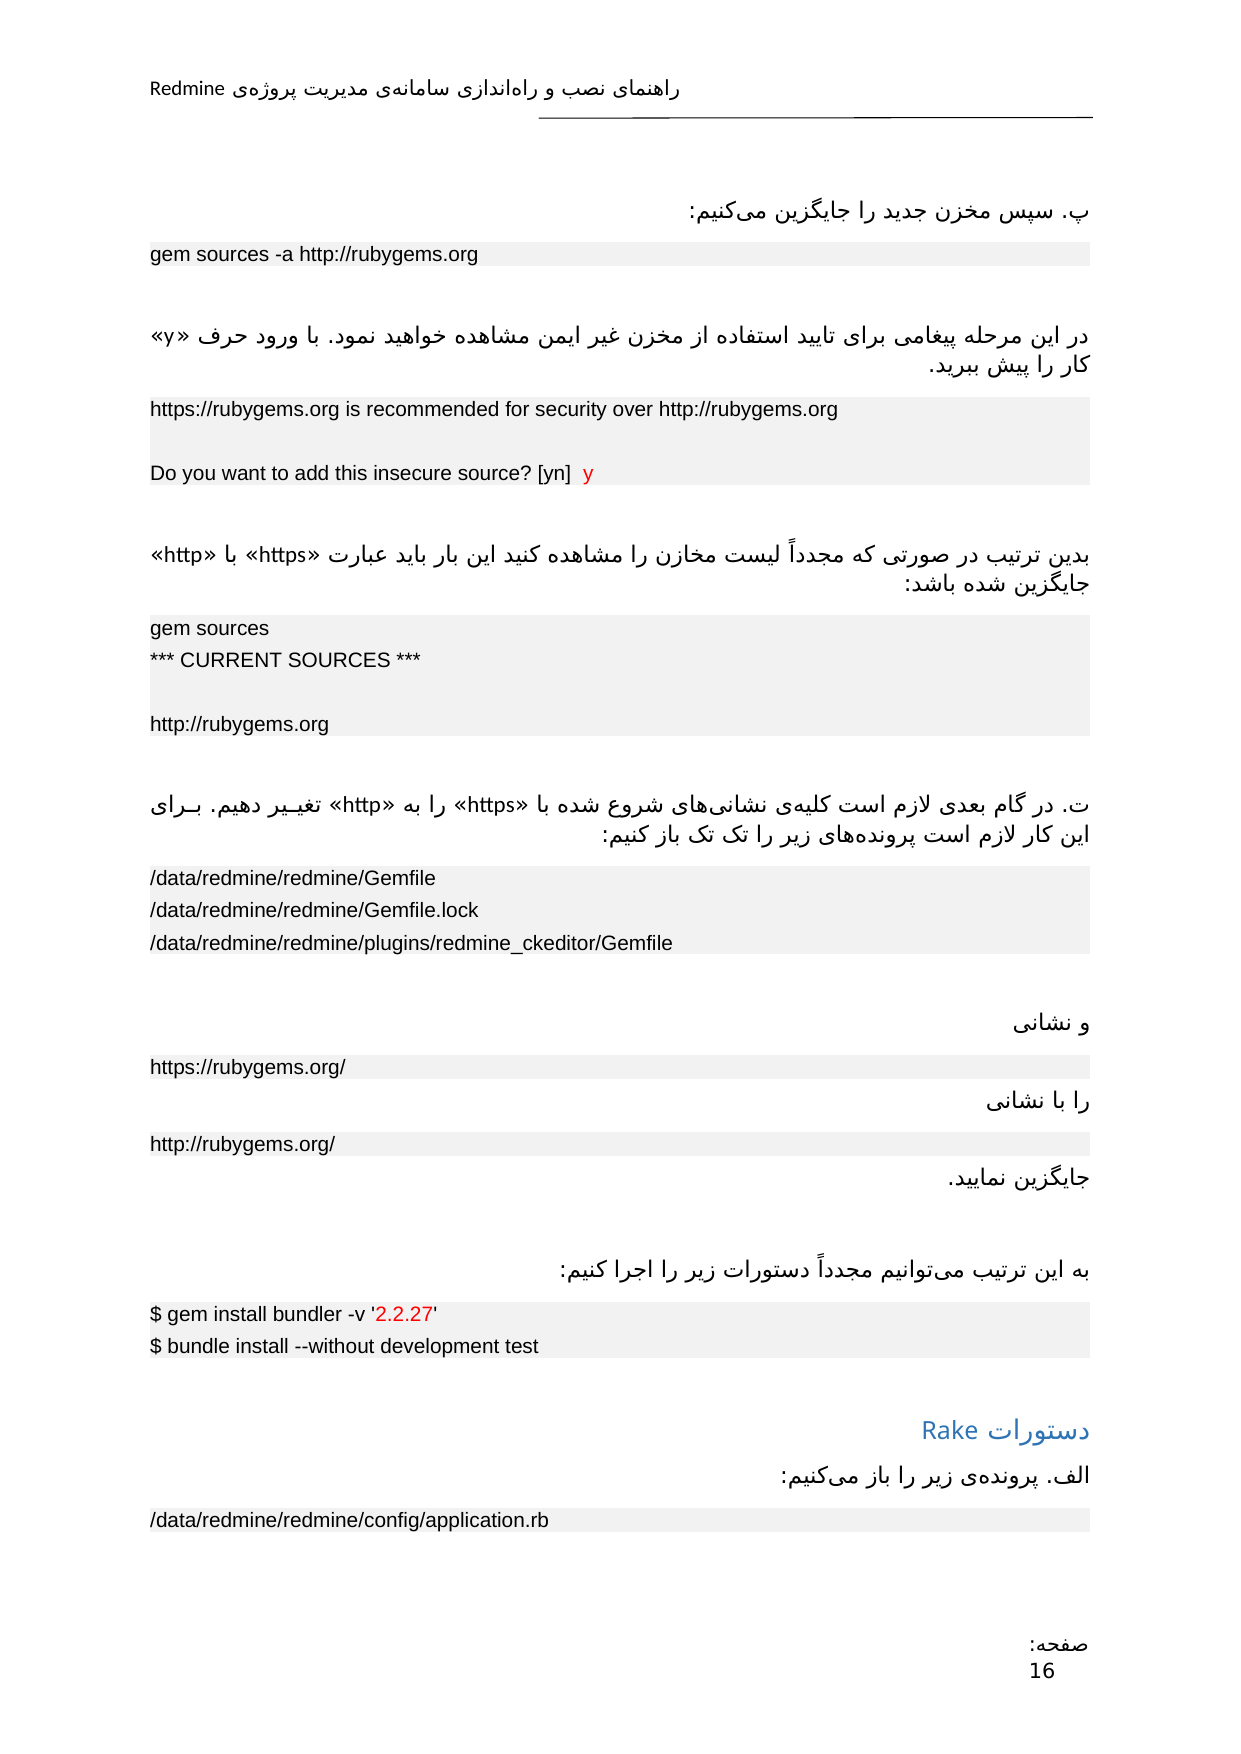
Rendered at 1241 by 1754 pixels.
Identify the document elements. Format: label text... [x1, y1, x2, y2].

text را با نشانی [150, 1087, 1090, 1113]
text ت. در گام بعدی لازم است کلیه‌ی نشانی‌های شروع شده با «https» را به «http» تغییر دهیم. برای این کار لازم است پرونده‌های زیر را تک تک باز کنیم: [150, 791, 1090, 847]
text بدین ترتیب در صورتی که مجدداً لیست مخازن را مشاهده کنید این بار باید عبارت «https» با «http» جایگزین شده باشد: [150, 540, 1090, 597]
text پ. سپس مخزن جدید را جایگزین می‌کنیم: [150, 197, 1090, 223]
subtitle دستورات Rake [150, 1413, 1090, 1447]
text http://rubygems.org/ [150, 1132, 1090, 1156]
text $ gem install bundler -v '2.2.27' [150, 1302, 1090, 1326]
text و نشانی [150, 1009, 1090, 1036]
text به این ترتیب می‌توانیم مجدداً دستورات زیر را اجرا کنیم: [150, 1257, 1090, 1283]
text /data/redmine/redmine/Gemfile.lock [150, 898, 1090, 922]
text الف. پرونده‌ی زیر را باز می‌کنیم: [150, 1462, 1090, 1489]
text /data/redmine/redmine/Gemfile [150, 866, 1090, 890]
text در این مرحله پیغامی برای تایید استفاده از مخزن غیر ایمن مشاهده خواهید نمود. با ورود حرف «y» کار را پیش ببرید. [150, 321, 1090, 378]
text /data/redmine/redmine/config/application.rb [150, 1508, 1090, 1532]
text https://rubygems.org/ [150, 1055, 1090, 1079]
text http://rubygems.org [150, 712, 1090, 736]
text /data/redmine/redmine/plugins/redmine_ckeditor/Gemfile [150, 930, 1090, 954]
text *** CURRENT SOURCES *** [150, 647, 1090, 671]
text $ bundle install --without development test [150, 1334, 1090, 1358]
text gem sources -a http://rubygems.org [150, 242, 1090, 266]
text Do you want to add this insecure source? [yn] y [150, 461, 1090, 485]
text gem sources [150, 615, 1090, 639]
text جایگزین نمایید. [150, 1164, 1090, 1191]
text https://rubygems.org is recommended for security over http://rubygems.org [150, 397, 1090, 421]
